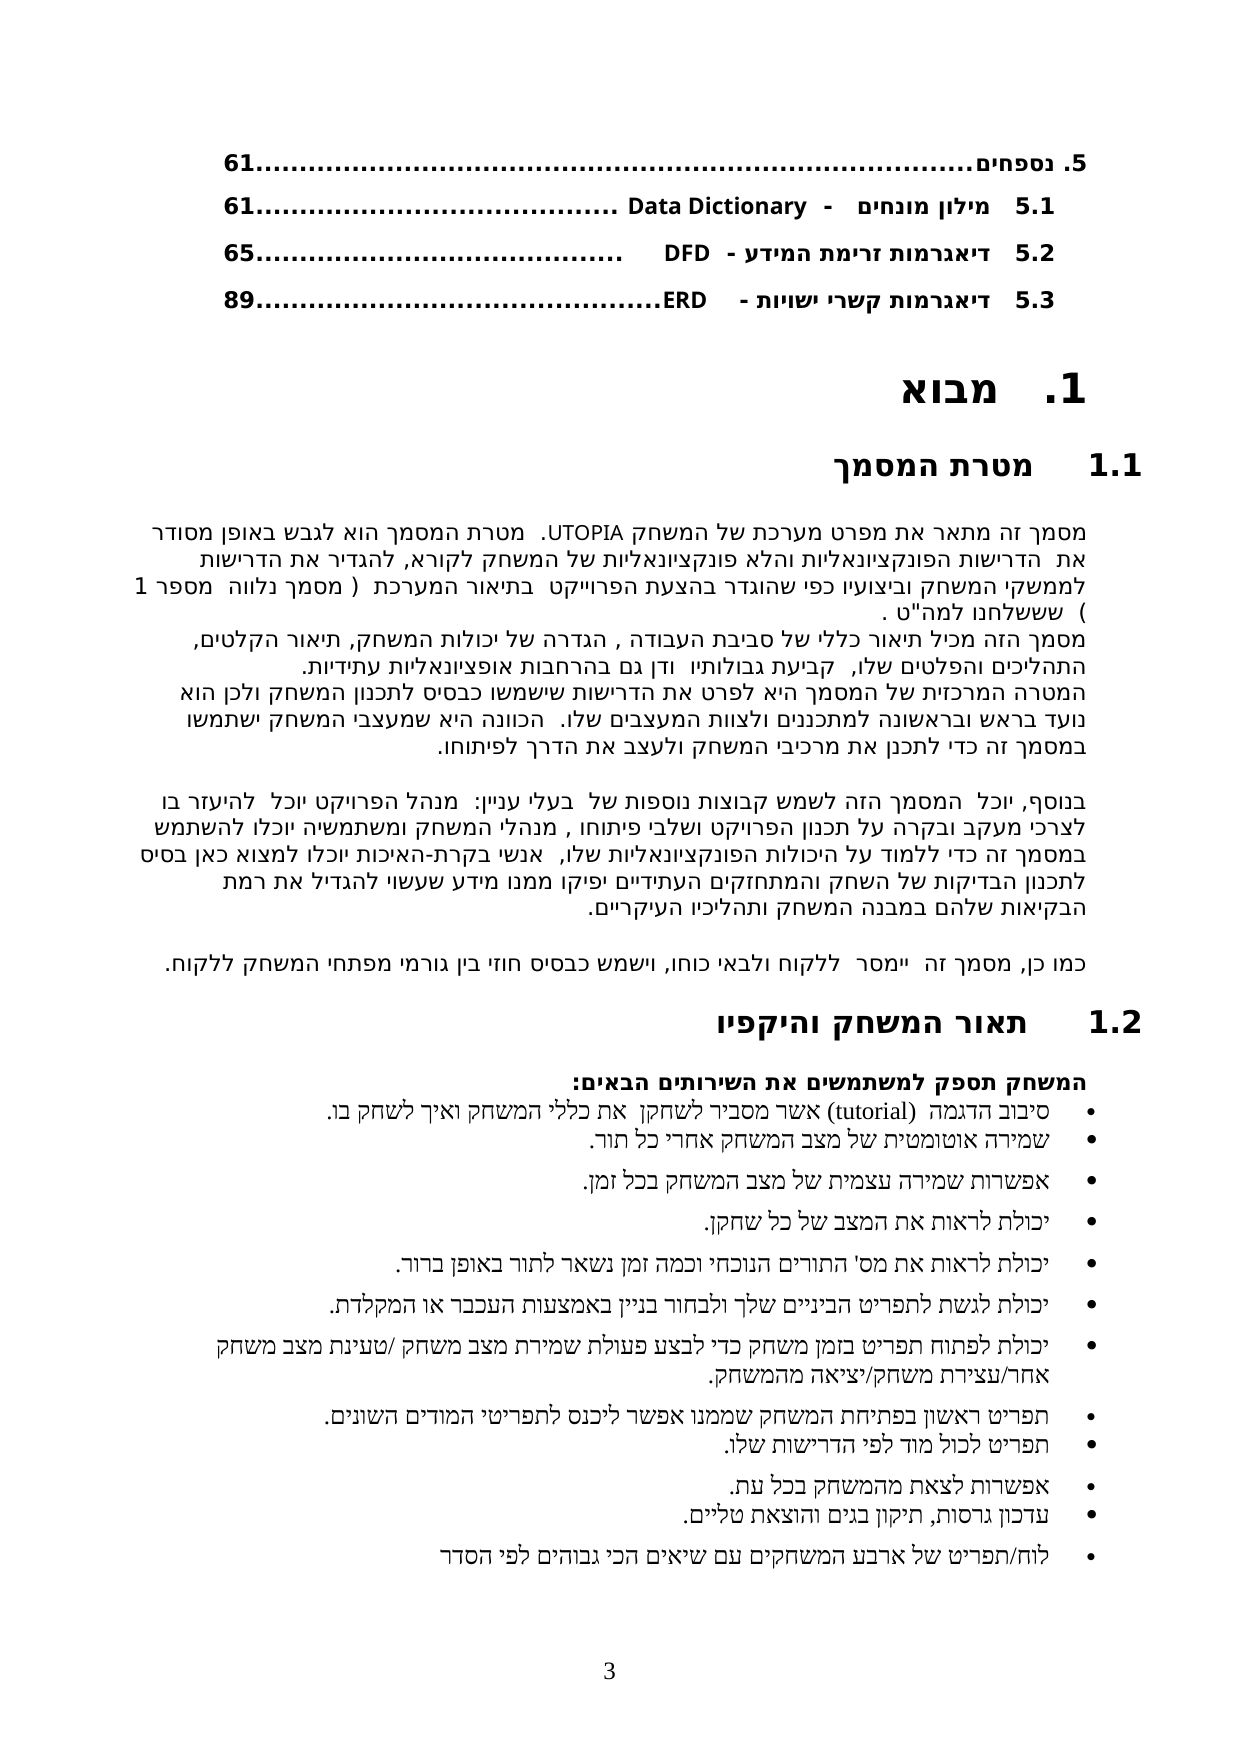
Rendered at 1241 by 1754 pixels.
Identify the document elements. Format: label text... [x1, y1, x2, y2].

list יכולת לראות את המצב של כל שחקן. [131, 1207, 1087, 1236]
list מטרת המסמך [131, 447, 1087, 484]
text 1. מבוא [131, 365, 1087, 413]
list סיבוב הדגמה (tutorial) אשר מסביר לשחקן את כללי המשחק ואיך לשחק בו. [131, 1096, 1087, 1125]
list תפריט לכול מוד לפי הדרישות שלו. [131, 1430, 1087, 1459]
list עדכון גרסות, תיקון בגים והוצאת טליים. [131, 1500, 1087, 1529]
list אפשרות שמירה עצמית של מצב המשחק בכל זמן. [131, 1166, 1087, 1195]
text בנוסף, יוכל המסמך הזה לשמש קבוצות נוספות של בעלי עניין: מנהל הפרויקט יוכל להיעזר בו לצרכי מעקב ובקרה על תכנון הפרויקט ושלבי פיתוחו , מנהלי המשחק ומשתמשיה יוכלו להשתמש במסמך זה כדי ללמוד על היכולות הפונקציונאליות שלו, אנשי בקרת-האיכות יוכלו למצוא כאן בסיס לתכנון הבדיקות של השחק והמתחזקים העתידיים יפיקו ממנו מידע שעשוי להגדיל את רמת הבקיאות שלהם במבנה המשחק ותהליכיו העיקריים. [131, 788, 1087, 921]
list אפשרות לצאת מהמשחק בכל עת. [131, 1471, 1087, 1500]
text המטרה המרכזית של המסמך היא לפרט את הדרישות שישמשו כבסיס לתכנון המשחק ולכן הוא נועד בראש ובראשונה למתכננים ולצוות המעצבים שלו. הכוונה היא שמעצבי המשחק ישתמשו במסמך זה כדי לתכנן את מרכיבי המשחק ולעצב את הדרך לפיתוחו. [131, 679, 1087, 759]
text מסמך הזה מכיל תיאור כללי של סביבת העבודה , הגדרה של יכולות המשחק, תיאור הקלטים, התהליכים והפלטים שלו, קביעת גבולותיו ודן גם בהרחבות אופציונאליות עתידיות. [131, 626, 1087, 679]
text 5.3 דיאגרמות קשרי ישויות - ERD 89 [131, 284, 1087, 315]
text 5.2 דיאגרמות זרימת המידע - DFD 65 [131, 237, 1087, 268]
text המשחק תספק למשתמשים את השירותים הבאים: [131, 1069, 1087, 1096]
list יכולת לגשת לתפריט הביניים שלך ולבחור בניין באמצעות העכבר או המקלדת. [131, 1290, 1087, 1319]
text כמו כן, מסמך זה יימסר ללקוח ולבאי כוחו, וישמש כבסיס חוזי בין גורמי מפתחי המשחק ללקוח. [131, 950, 1087, 976]
text 5.1 מילון מונחים - Data Dictionary 61 [131, 190, 1087, 221]
list יכולת לראות את מס' התורים הנוכחי וכמה זמן נשאר לתור באופן ברור. [131, 1249, 1087, 1277]
text מסמך זה מתאר את מפרט מערכת של המשחק UTOPIA. מטרת המסמך הוא לגבש באופן מסודר את הדרישות הפונקציונאליות והלא פונקציונאליות של המשחק לקורא, להגדיר את הדרישות לממשקי המשחק וביצועיו כפי שהוגדר בהצעת הפרוייקט בתיאור המערכת ( מסמך נלווה מספר 1 ) שששלחנו למה"ט . [131, 518, 1087, 626]
list תאור המשחק והיקפיו [131, 1005, 1087, 1041]
list לוח/תפריט של ארבע המשחקים עם שיאים הכי גבוהים לפי הסדר [131, 1541, 1087, 1570]
list שמירה אוטומטית של מצב המשחק אחרי כל תור. [131, 1125, 1087, 1154]
list יכולת לפתוח תפריט בזמן משחק כדי לבצע פעולת שמירת מצב משחק /טעינת מצב משחק אחר/עצירת משחק/יציאה מהמשחק. [131, 1331, 1087, 1389]
list תפריט ראשון בפתיחת המשחק שממנו אפשר ליכנס לתפריטי המודים השונים. [131, 1401, 1087, 1430]
text 5. נספחים 61 [131, 150, 1087, 177]
